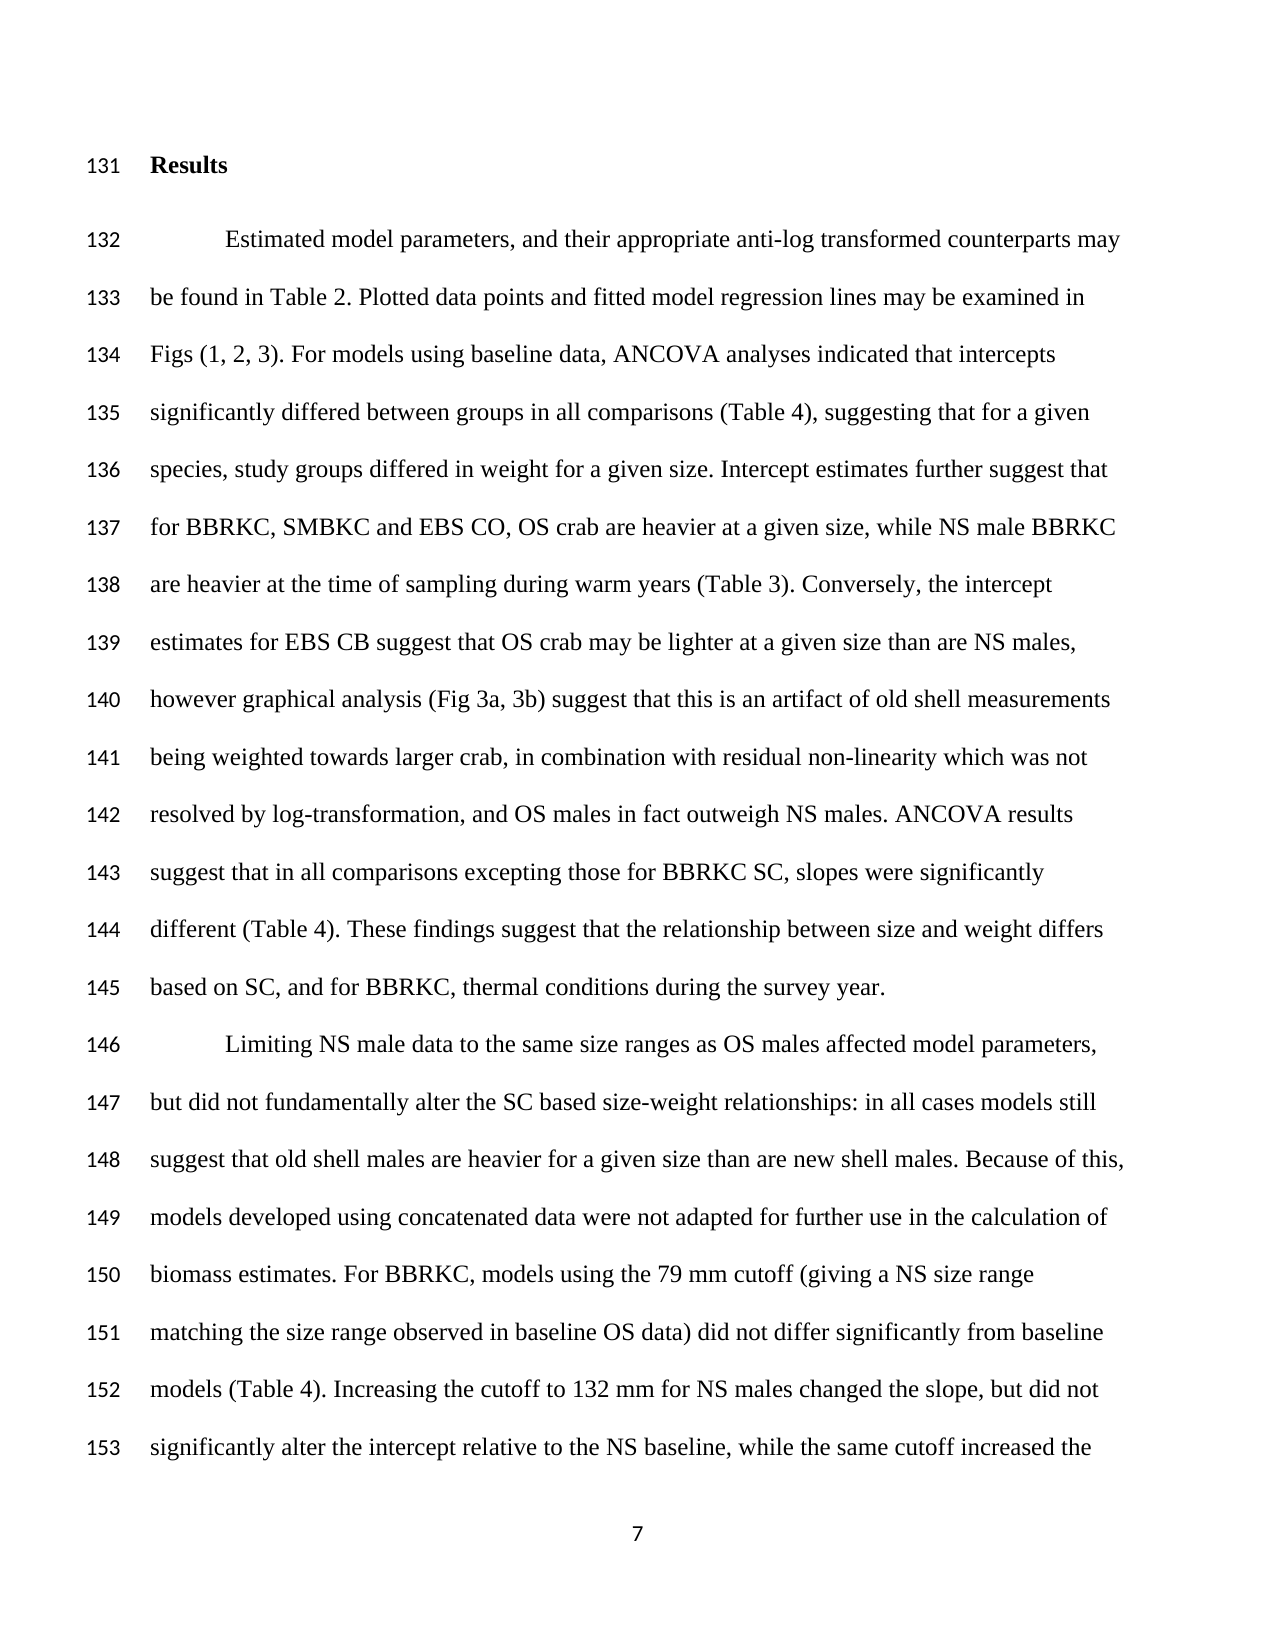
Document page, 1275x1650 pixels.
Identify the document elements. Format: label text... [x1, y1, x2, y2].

text Estimated model parameters, and their appropriate anti-log transformed counterparts may be found in Table 2. Plotted data points and fitted model regression lines may be examined in Figs (1, 2, 3). For models using baseline data, ANCOVA analyses indicated that intercepts significantly differed between groups in all comparisons (Table 4), suggesting that for a given species, study groups differed in weight for a given size. Intercept estimates further suggest that for BBRKC, SMBKC and EBS CO, OS crab are heavier at a given size, while NS male BBRKC are heavier at the time of sampling during warm years (Table 3). Conversely, the intercept estimates for EBS CB suggest that OS crab may be lighter at a given size than are NS males, however graphical analysis (Fig 3a, 3b) suggest that this is an artifact of old shell measurements being weighted towards larger crab, in combination with residual non-linearity which was not resolved by log-transformation, and OS males in fact outweigh NS males. ANCOVA results suggest that in all comparisons excepting those for BBRKC SC, slopes were significantly different (Table 4). These findings suggest that the relationship between size and weight differs based on SC, and for BBRKC, thermal conditions during the survey year. [150, 224, 1125, 1000]
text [150, 1029, 1125, 1460]
text Results [150, 150, 1125, 179]
